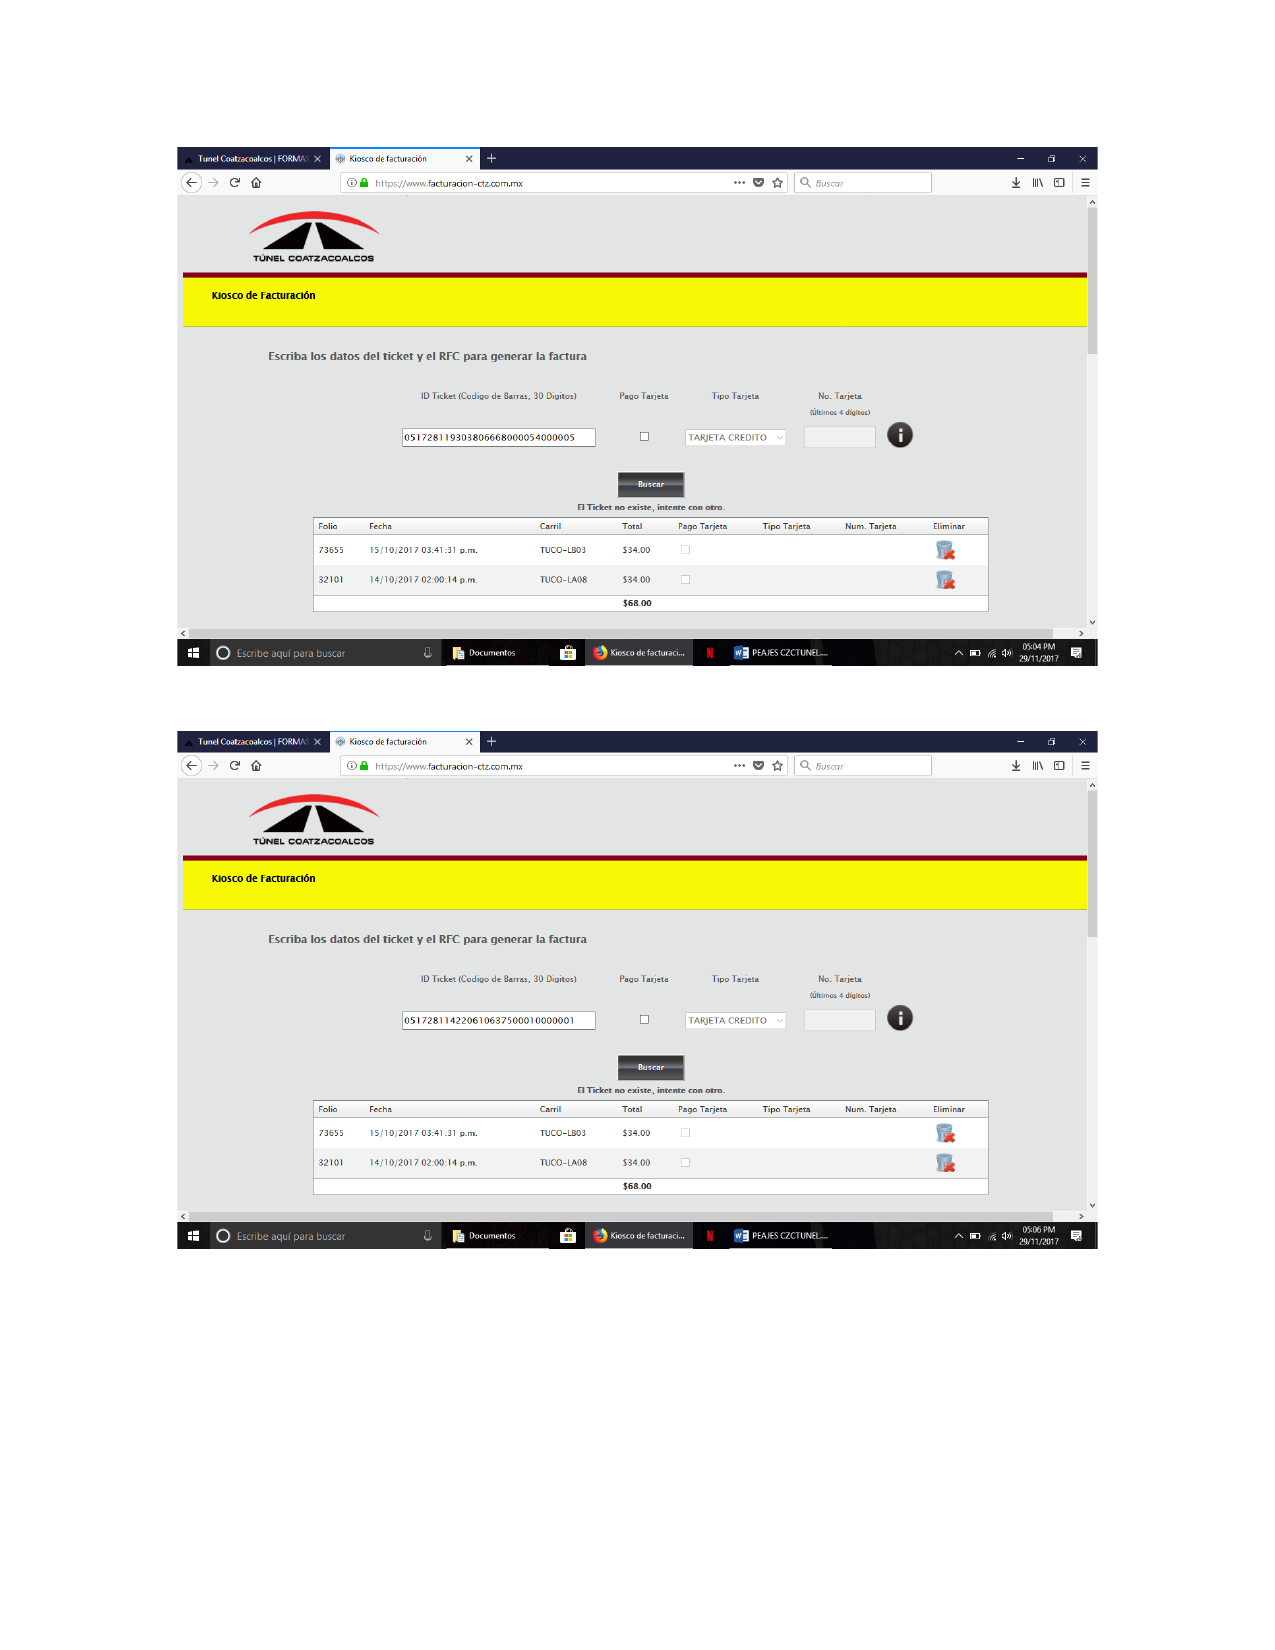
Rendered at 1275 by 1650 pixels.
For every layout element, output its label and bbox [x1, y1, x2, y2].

picture [177, 731, 1098, 1249]
picture [177, 147, 1098, 666]
